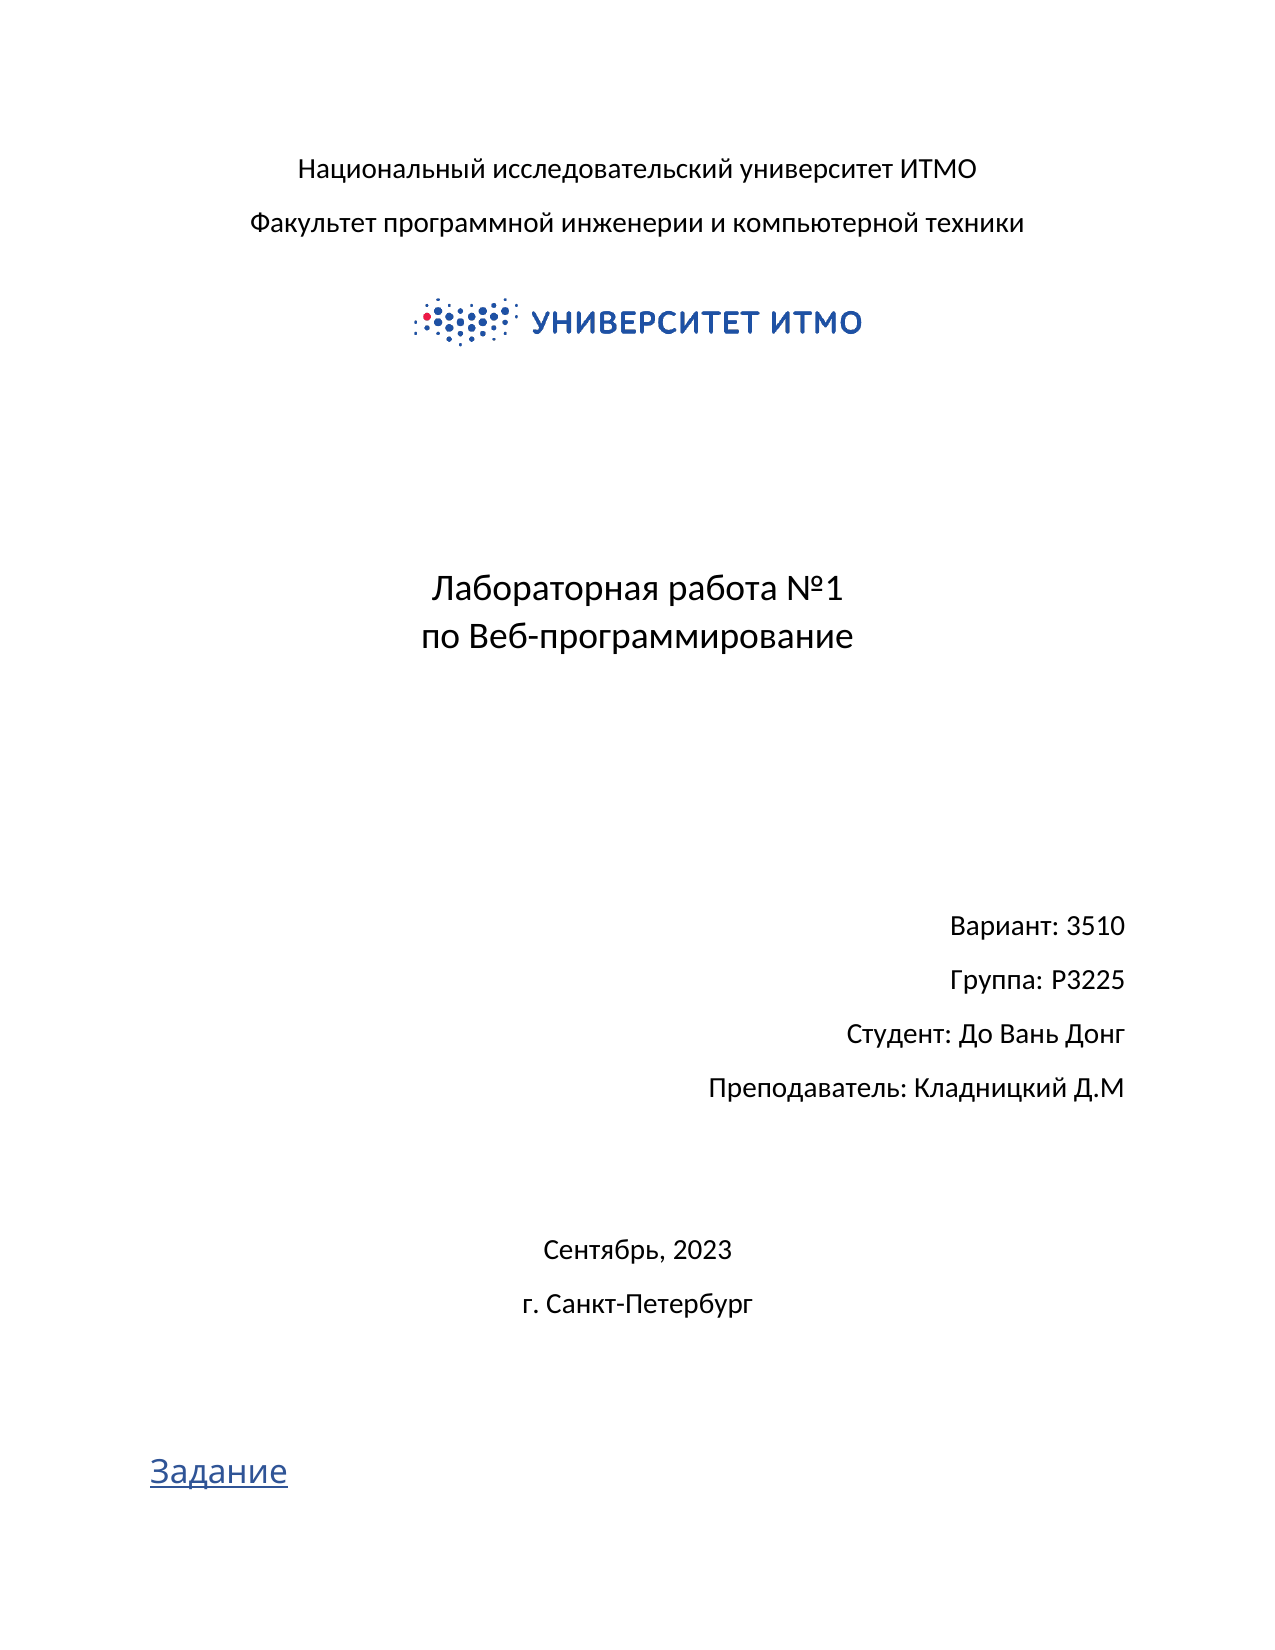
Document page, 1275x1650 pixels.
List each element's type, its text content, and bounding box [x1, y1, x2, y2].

text г. Санкт-Петербург [150, 1285, 1125, 1321]
text Лабораторная работа №1 по Веб-программирование [150, 564, 1125, 658]
text Преподаватель: Кладницкий Д.М [525, 1069, 1125, 1104]
picture [393, 259, 882, 385]
text Сентябрь, 2023 [150, 1231, 1125, 1267]
text Национальный исследовательский университет ИТМО [150, 150, 1125, 186]
text Студент: До Вань Донг [150, 1015, 1125, 1051]
subtitle Задание [150, 1447, 1125, 1493]
text Факультет программной инженерии и компьютерной техники [150, 204, 1125, 240]
text Вариант: 3510 [150, 907, 1125, 942]
text Группа: P3225 [150, 961, 1125, 996]
